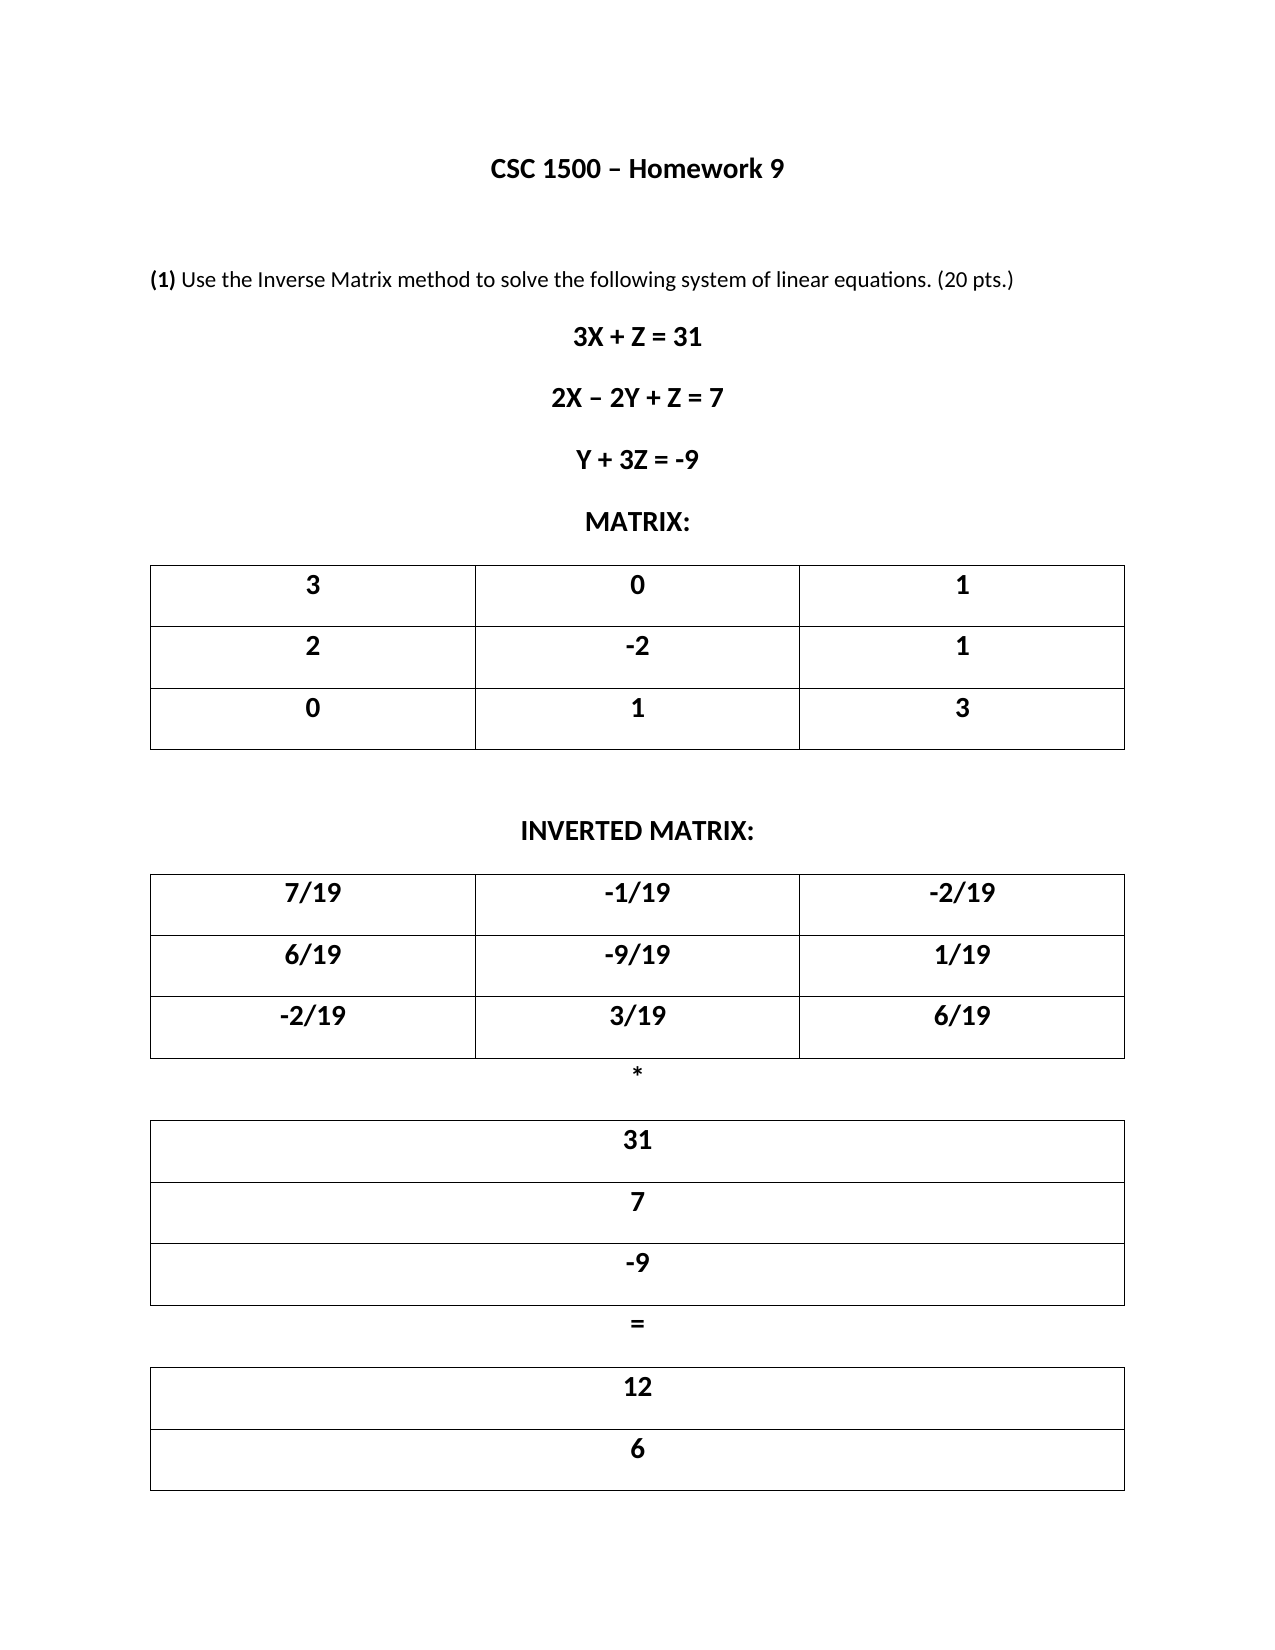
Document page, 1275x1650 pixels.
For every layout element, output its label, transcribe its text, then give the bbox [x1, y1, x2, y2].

table_header 1 [800, 566, 1124, 626]
table_header -1/19 [476, 875, 799, 935]
table_header 7/19 [151, 875, 475, 935]
table_cell 0 [151, 689, 475, 749]
table_cell 1 [800, 627, 1124, 688]
table_header 0 [476, 566, 799, 626]
table_cell 7 [151, 1183, 1124, 1243]
table_cell 6/19 [151, 936, 475, 996]
table_cell 6 [151, 1430, 1124, 1490]
table_cell 1 [476, 689, 799, 749]
table_cell 3 [800, 689, 1124, 749]
text 3X + Z = 31 [150, 318, 1125, 353]
table_cell -2 [476, 627, 799, 688]
table_cell 3/19 [476, 997, 799, 1058]
table_header 31 [151, 1121, 1124, 1182]
text * [150, 1059, 1125, 1094]
table_cell 2 [151, 627, 475, 688]
table_cell 1/19 [800, 936, 1124, 996]
text Y + 3Z = -9 [150, 441, 1125, 477]
table_header 3 [151, 566, 475, 626]
text = [150, 1306, 1125, 1341]
table_header 12 [151, 1368, 1124, 1429]
text INVERTED MATRIX: [150, 812, 1125, 847]
table_header -2/19 [800, 875, 1124, 935]
text 2X – 2Y + Z = 7 [150, 379, 1125, 415]
text CSC 1500 – Homework 9 [150, 150, 1125, 186]
text MATRIX: [150, 503, 1125, 539]
table_cell -9/19 [476, 936, 799, 996]
table_cell -9 [151, 1244, 1124, 1304]
text (1) Use the Inverse Matrix method to solve the following system of linear equations. (20 pts.) [150, 265, 1125, 293]
table_cell -2/19 [151, 997, 475, 1058]
table_cell 6/19 [800, 997, 1124, 1058]
